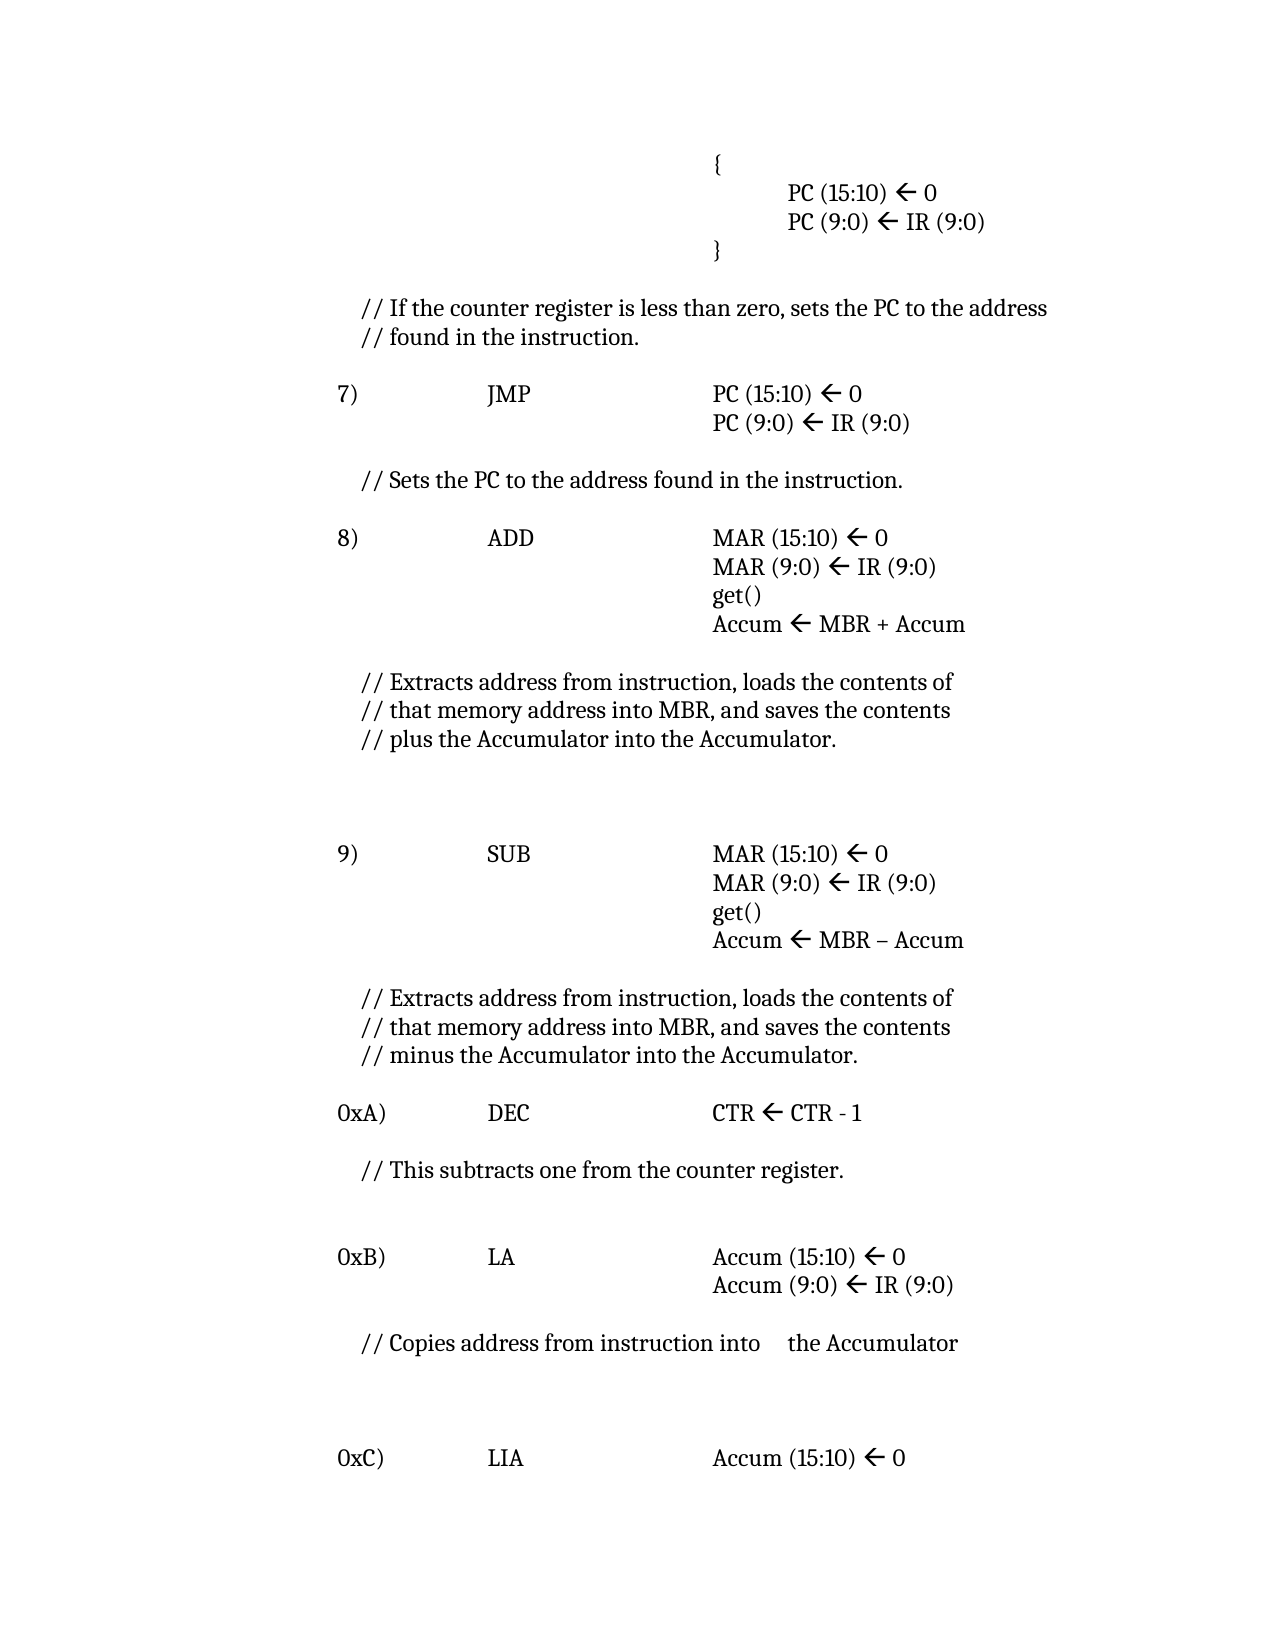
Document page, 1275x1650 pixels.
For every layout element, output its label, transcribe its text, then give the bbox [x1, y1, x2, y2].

text Accum (9:0) IR (9:0) [187, 1271, 1087, 1300]
text MAR (9:0) IR (9:0) [187, 869, 1087, 897]
text 0xB) LA Accum (15:10) 0 [187, 1242, 1087, 1271]
text 0xA) DEC CTR CTR - 1 [187, 1099, 1087, 1127]
text PC (9:0) IR (9:0) [187, 409, 1087, 437]
text // If the counter register is less than zero, sets the PC to the address [337, 294, 1087, 322]
text 8) ADD MAR (15:10) 0 [187, 524, 1087, 552]
text // minus the Accumulator into the Accumulator. [187, 1041, 1087, 1070]
text // Sets the PC to the address found in the instruction. [187, 466, 1087, 495]
text // Extracts address from instruction, loads the contents of [187, 667, 1087, 696]
text MAR (9:0) IR (9:0) [187, 552, 1087, 581]
text 9) SUB MAR (15:10) 0 [187, 840, 1087, 869]
text // that memory address into MBR, and saves the contents [187, 696, 1087, 725]
text // that memory address into MBR, and saves the contents [187, 1012, 1087, 1041]
text get() [187, 581, 1087, 610]
text 7) JMP PC (15:10) 0 [187, 380, 1087, 409]
text 0xC) LIA Accum (15:10) 0 [187, 1444, 1087, 1472]
text } [187, 236, 1087, 265]
text // This subtracts one from the counter register. [187, 1156, 1087, 1185]
text Accum MBR – Accum [187, 926, 1087, 955]
text Accum MBR + Accum [187, 610, 1087, 639]
text get() [187, 897, 1087, 926]
text PC (15:10) 0 [187, 179, 1087, 207]
text // found in the instruction. [337, 322, 1087, 351]
text { [187, 150, 1087, 179]
text // Copies address from instruction into the Accumulator [187, 1329, 1087, 1357]
text // Extracts address from instruction, loads the contents of [187, 984, 1087, 1012]
text // plus the Accumulator into the Accumulator. [187, 725, 1087, 754]
text PC (9:0) IR (9:0) [187, 207, 1087, 236]
